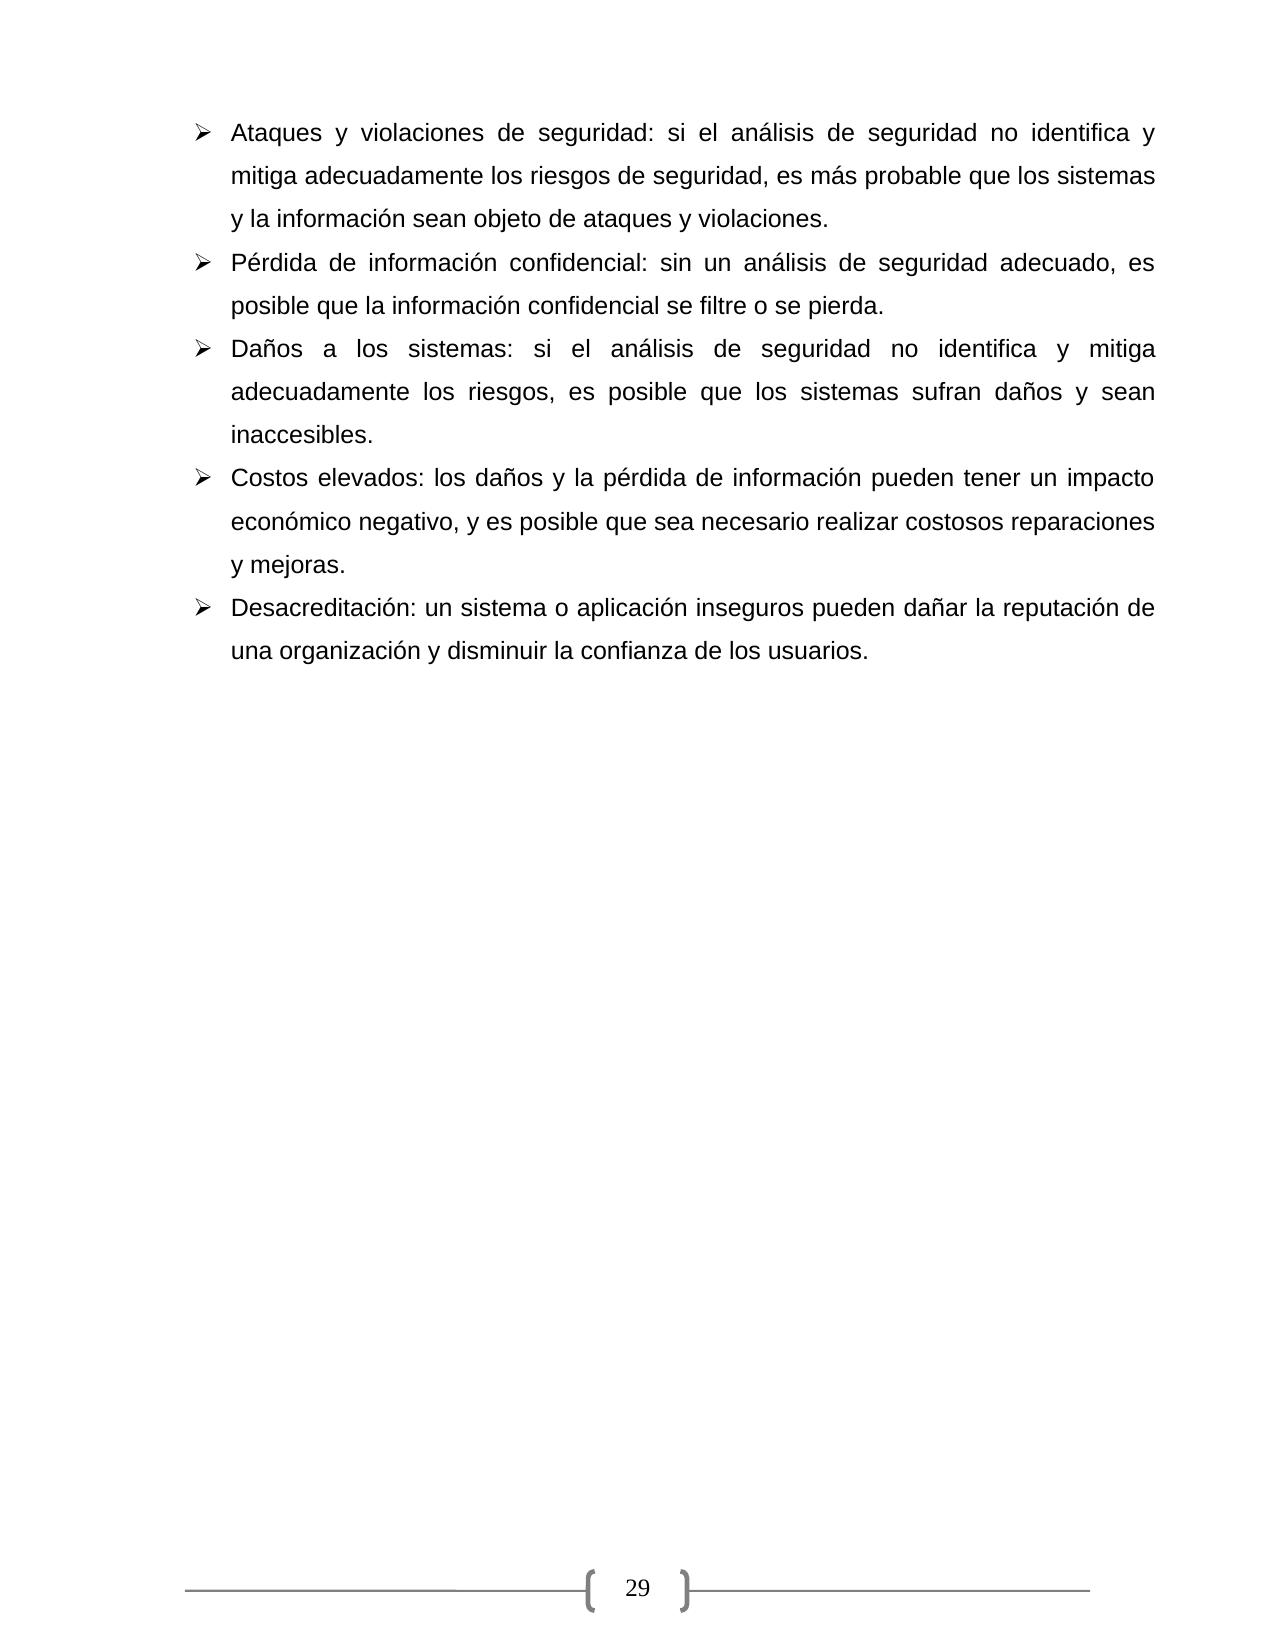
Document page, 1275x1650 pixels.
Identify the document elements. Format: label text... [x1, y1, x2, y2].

list Daños a los sistemas: si el análisis de seguridad no identifica y mitiga adecuadamente los riesgos, es posible que los sistemas sufran daños y sean inaccesibles. [193, 334, 1157, 449]
list Costos elevados: los daños y la pérdida de información pueden tener un impacto económico negativo, y es posible que sea necesario realizar costosos reparaciones y mejoras. [193, 463, 1157, 578]
list Pérdida de información confidencial: sin un análisis de seguridad adecuado, es posible que la información confidencial se filtre o se pierda. [193, 248, 1157, 319]
list Desacreditación: un sistema o aplicación inseguros pueden dañar la reputación de una organización y disminuir la confianza de los usuarios. [193, 593, 1157, 665]
list Ataques y violaciones de seguridad: si el análisis de seguridad no identifica y mitiga adecuadamente los riesgos de seguridad, es más probable que los sistemas y la información sean objeto de ataques y violaciones. [193, 118, 1157, 233]
